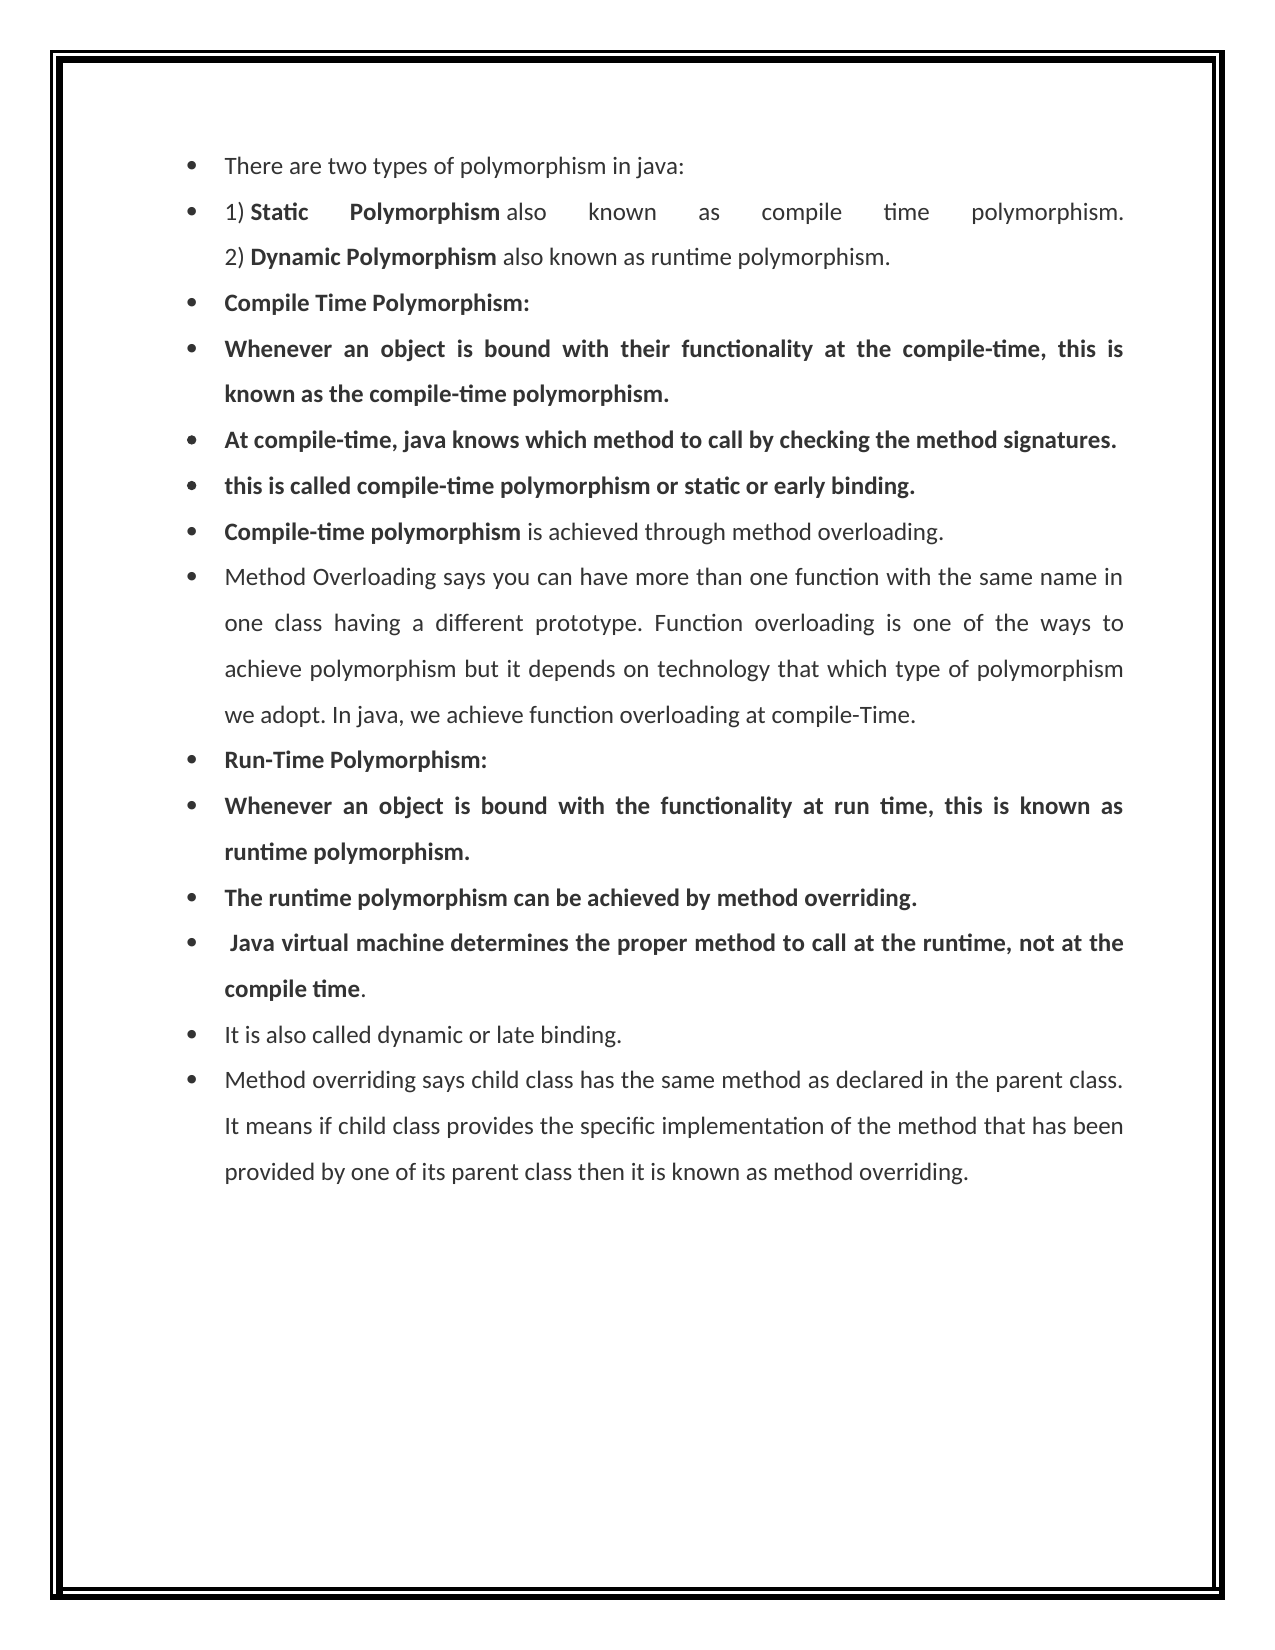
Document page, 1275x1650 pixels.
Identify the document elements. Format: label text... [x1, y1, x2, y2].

list Method overriding says child class has the same method as declared in the parent class. It means if child class provides the specific implementation of the method that has been provided by one of its parent class then it is known as method overriding. [187, 1064, 1125, 1187]
list Compile Time Polymorphism: [187, 287, 1125, 318]
list Run-Time Polymorphism: [187, 744, 1125, 775]
list Method Overloading says you can have more than one function with the same name in one class having a different prototype. Function overloading is one of the ways to achieve polymorphism but it depends on technology that which type of polymorphism we adopt. In java, we achieve function overloading at compile-Time. [187, 562, 1125, 729]
list At compile-time, java knows which method to call by checking the method signatures. [187, 424, 1125, 455]
list The runtime polymorphism can be achieved by method overriding. [187, 882, 1125, 912]
list 1) Static Polymorphism also known as compile time polymorphism. 2) Dynamic Polymorphism also known as runtime polymorphism. [187, 196, 1125, 272]
list Compile-time polymorphism is achieved through method overloading. [187, 516, 1125, 546]
list Java virtual machine determines the proper method to call at the runtime, not at the compile time. [187, 927, 1125, 1004]
list There are two types of polymorphism in java: [187, 150, 1125, 181]
list Whenever an object is bound with their functionality at the compile-time, this is known as the compile-time polymorphism. [187, 333, 1125, 409]
list Whenever an object is bound with the functionality at run time, this is known as runtime polymorphism. [187, 790, 1125, 866]
list this is called compile-time polymorphism or static or early binding. [187, 470, 1125, 501]
list It is also called dynamic or late binding. [187, 1019, 1125, 1049]
